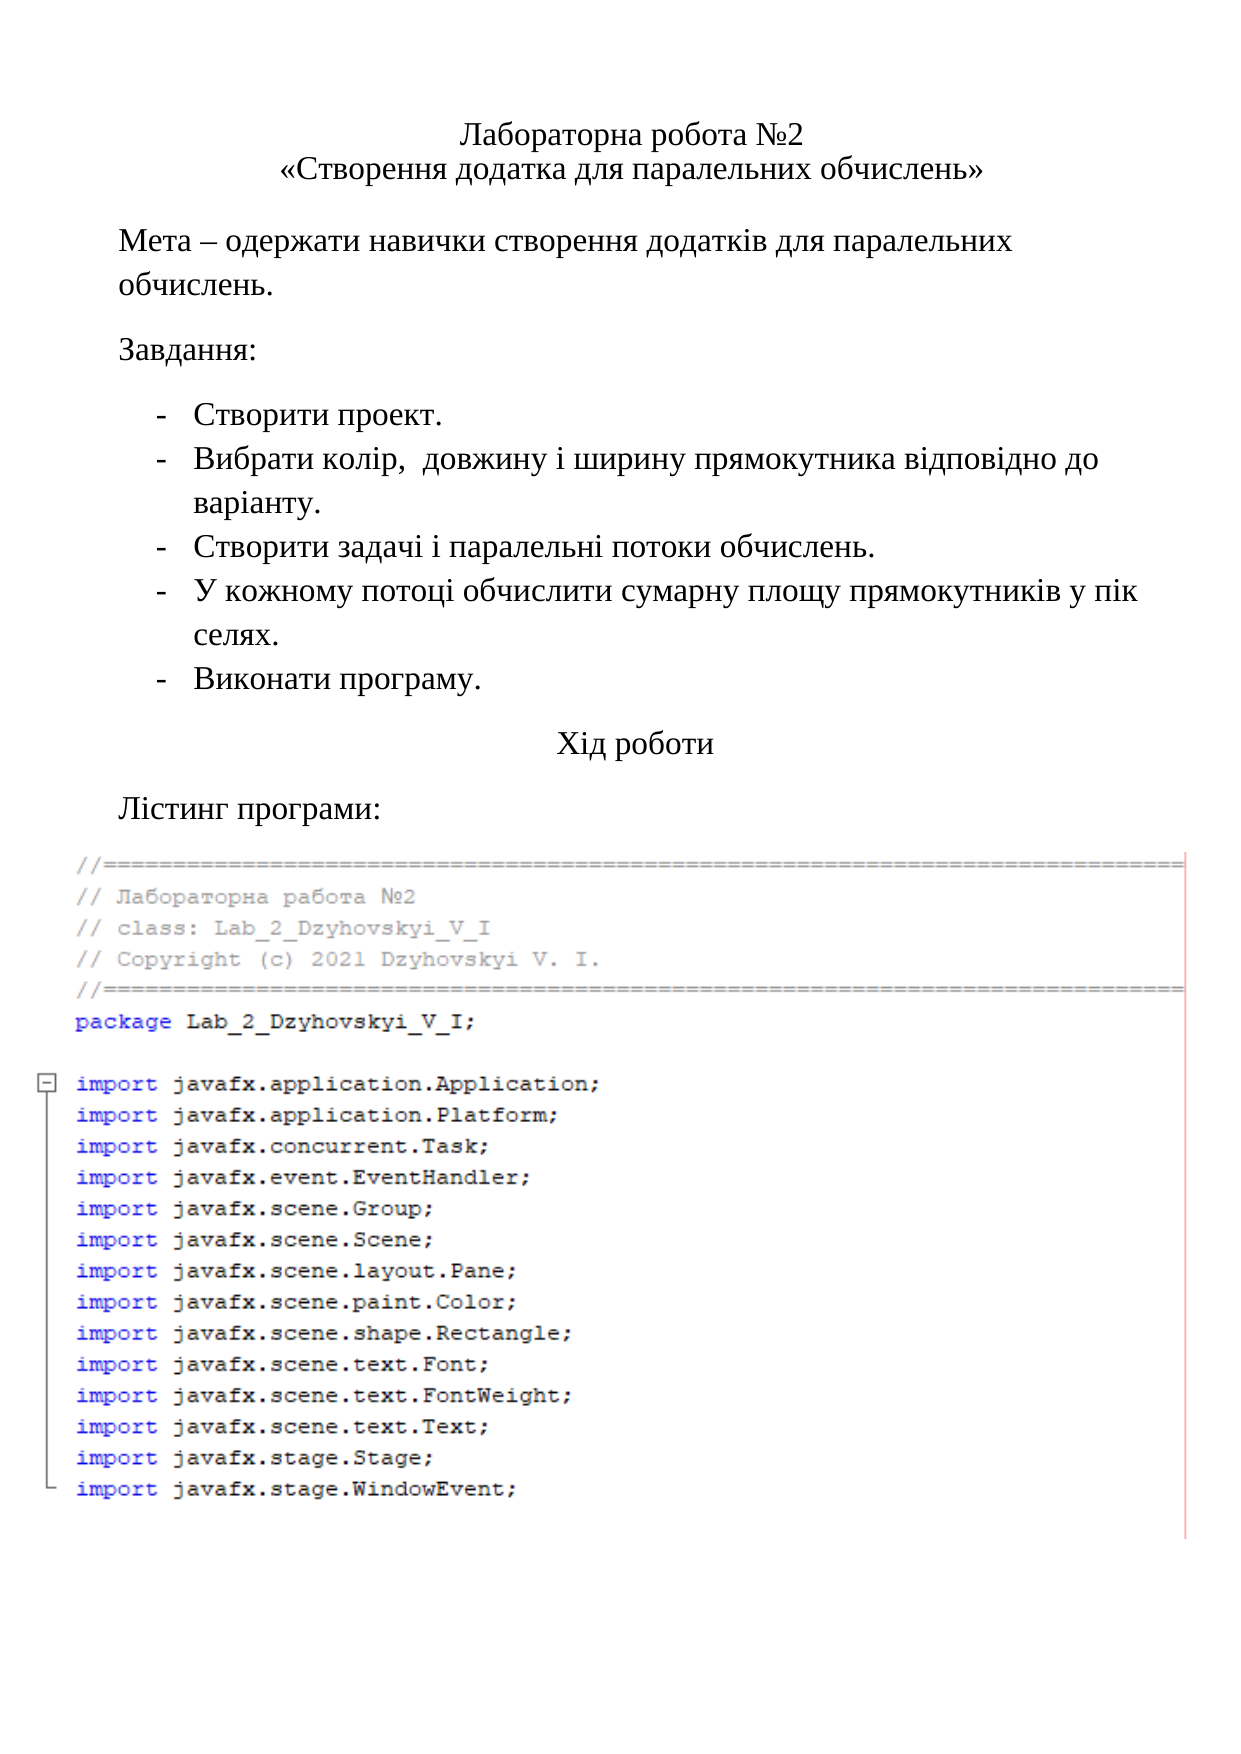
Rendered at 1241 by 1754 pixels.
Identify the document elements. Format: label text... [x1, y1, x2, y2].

text Мета – одержати навички створення додатків для паралельних обчислень. [118, 220, 1152, 302]
list Виконати програму. [156, 658, 1152, 697]
text Лістинг програми: [118, 788, 1152, 826]
text Завдання: [118, 329, 1152, 367]
list У кожному потоці обчислити сумарну площу прямокутників у пік селях. [156, 570, 1152, 652]
picture [29, 852, 1190, 1539]
text Лабораторна робота №2 [118, 118, 1145, 152]
text Хід роботи [118, 723, 1152, 761]
list Створити проект. [156, 394, 1152, 432]
list Створити задачі і паралельні потоки обчислень. [156, 526, 1152, 564]
list Вибрати колір, довжину і ширину прямокутника відповідно до варіанту. [156, 438, 1152, 520]
text «Створення додатка для паралельних обчислень» [118, 152, 1145, 186]
